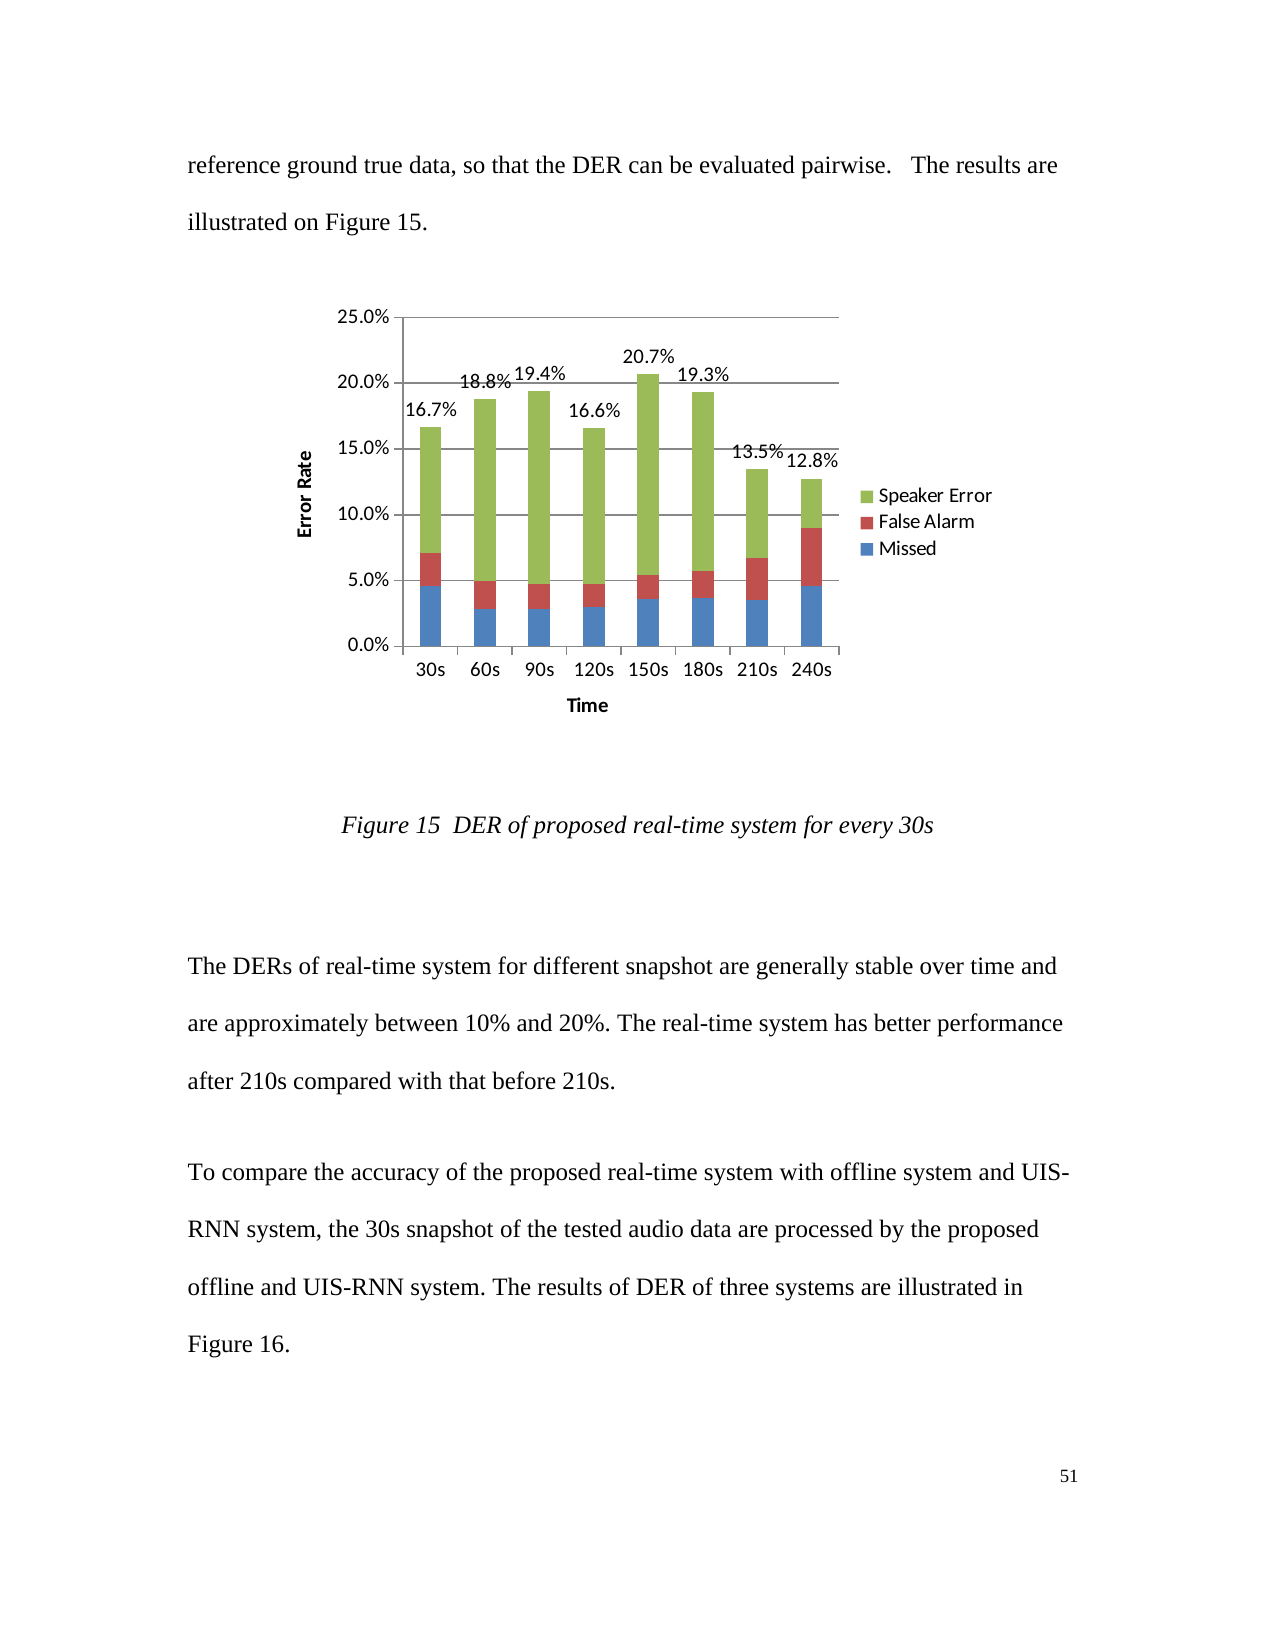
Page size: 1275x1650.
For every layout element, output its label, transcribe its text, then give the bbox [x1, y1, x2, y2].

text Figure 15 DER of proposed real-time system for every 30s [187, 810, 1087, 839]
text To compare the accuracy of the proposed real-time system with offline system and UIS-RNN system, the 30s snapshot of the tested audio data are processed by the proposed offline and UIS-RNN system. The results of DER of three systems are illustrated in Figure 16. [187, 1157, 1087, 1358]
text The DERs of real-time system for different snapshot are generally stable over time and are approximately between 10% and 20%. The real-time system has better performance after 210s compared with that before 210s. [187, 951, 1087, 1094]
